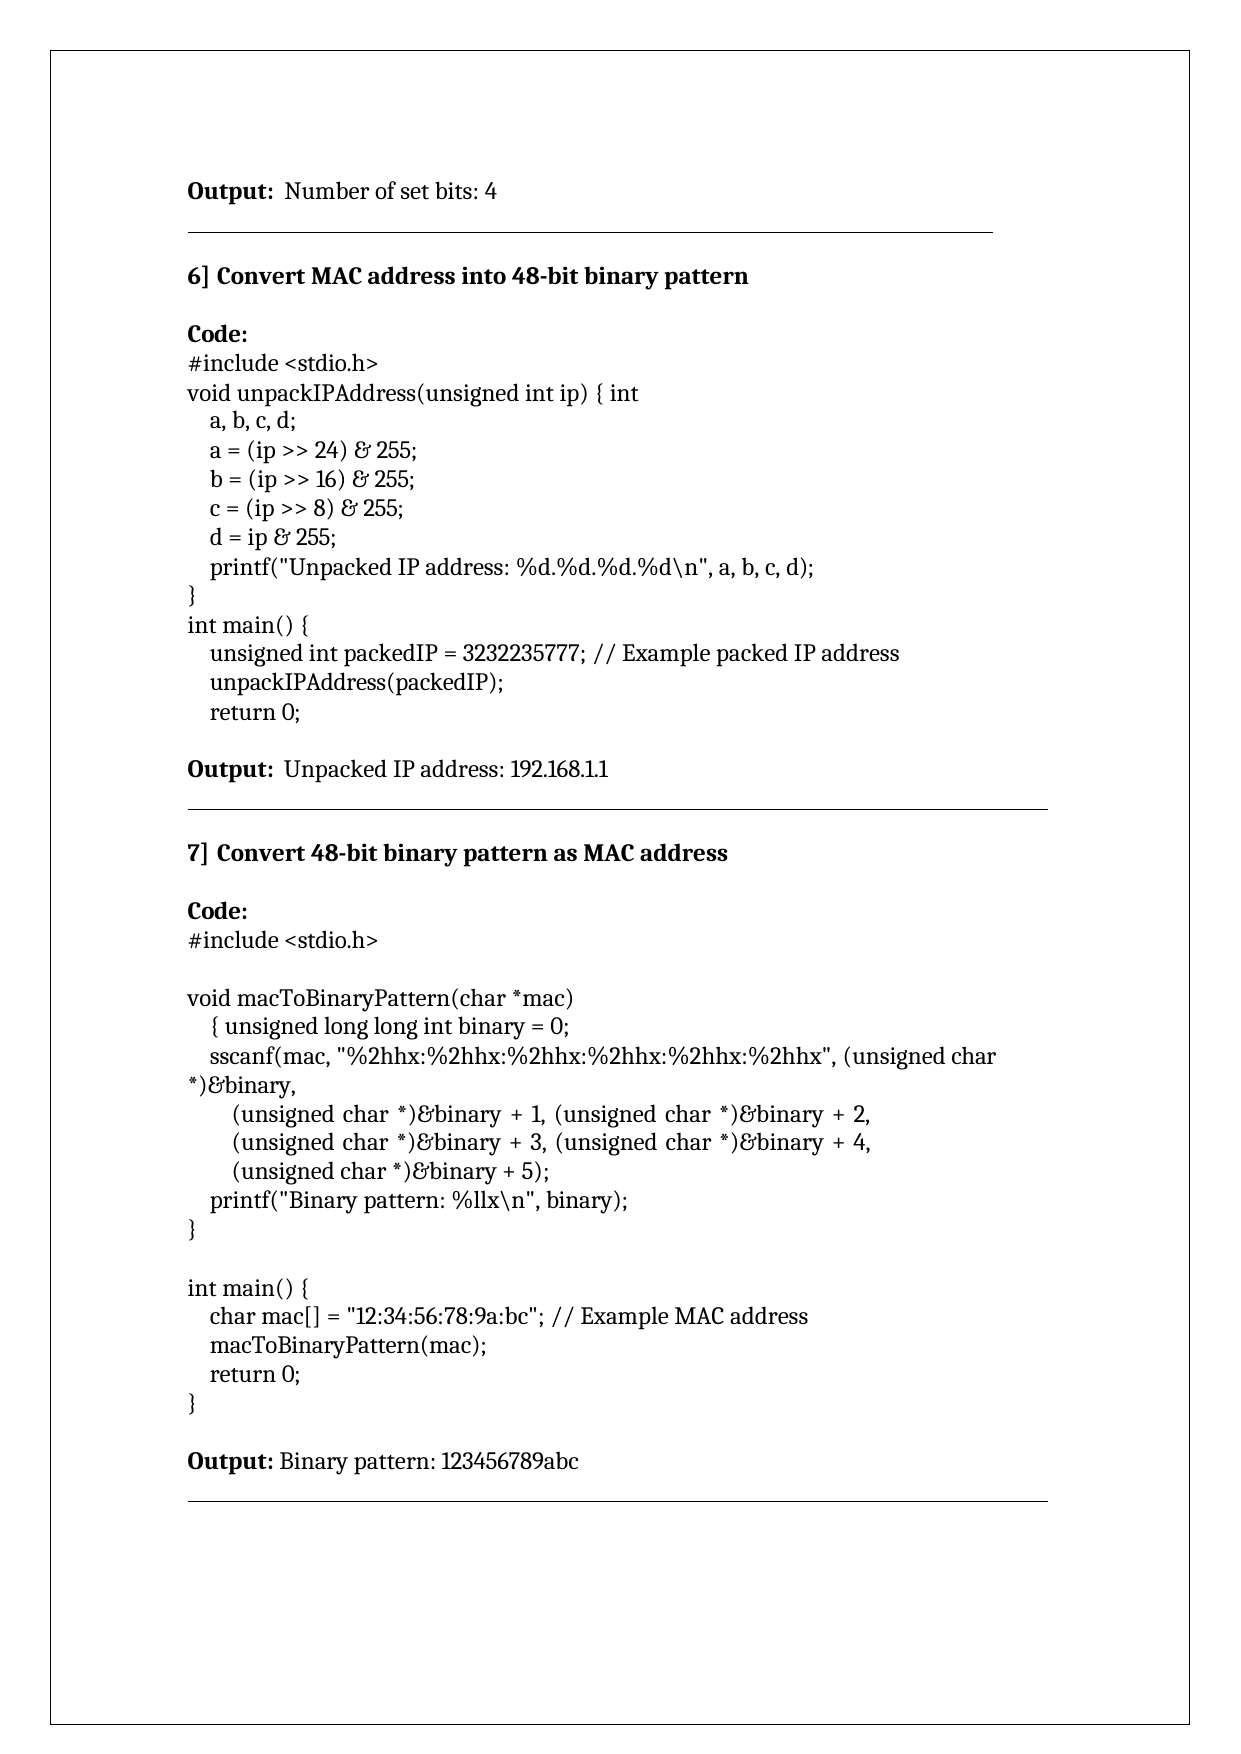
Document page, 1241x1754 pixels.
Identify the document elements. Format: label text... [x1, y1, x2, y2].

text return 0; [209, 697, 1065, 726]
text b = (ip >> 16) & 255; [209, 464, 1065, 493]
text void unpackIPAddress(unsigned int ip) { int a, b, c, d; [187, 378, 644, 435]
text } [187, 581, 1065, 610]
text d = ip & 255; [209, 522, 1065, 552]
text char mac[] = "12:34:56:78:9a:bc"; // Example MAC address macToBinaryPattern(mac); [209, 1302, 1065, 1359]
text (unsigned char *)&binary + 1, (unsigned char *)&binary + 2, (unsigned char *)&binary + 3, (unsigned char *)&binary + 4, (unsigned char *)&binary + 5); [231, 1099, 871, 1186]
text #include <stdio.h> [187, 349, 1065, 378]
text int main() { [187, 610, 1065, 639]
text a = (ip >> 24) & 255; [209, 435, 1065, 464]
text *)&binary, [187, 1070, 1065, 1099]
text printf("Binary pattern: %llx\n", binary); [209, 1186, 1065, 1215]
text return 0; [209, 1359, 1065, 1388]
subtitle Convert MAC address into 48-bit binary pattern Code: [187, 233, 763, 349]
text printf("Unpacked IP address: %d.%d.%d.%d\n", a, b, c, d); [209, 552, 1065, 581]
text void macToBinaryPattern(char *mac) { unsigned long long int binary = 0; [187, 984, 644, 1041]
text Output: Binary pattern: 123456789abc [187, 1447, 1065, 1475]
text } [187, 1388, 1065, 1417]
text Output: Unpacked IP address: 192.168.1.1 [187, 755, 1065, 784]
text #include <stdio.h> [187, 926, 1065, 955]
subtitle Convert 48-bit binary pattern as MAC address Code: [187, 810, 741, 926]
text c = (ip >> 8) & 255; [209, 493, 1065, 522]
text sscanf(mac, "%2hhx:%2hhx:%2hhx:%2hhx:%2hhx:%2hhx", (unsigned char [209, 1041, 1065, 1070]
text unsigned int packedIP = 3232235777; // Example packed IP address unpackIPAddress(packedIP); [209, 639, 1065, 697]
text int main() { [187, 1273, 1065, 1302]
text } [187, 1215, 1065, 1243]
text Output: Number of set bits: 4 [187, 177, 1065, 206]
